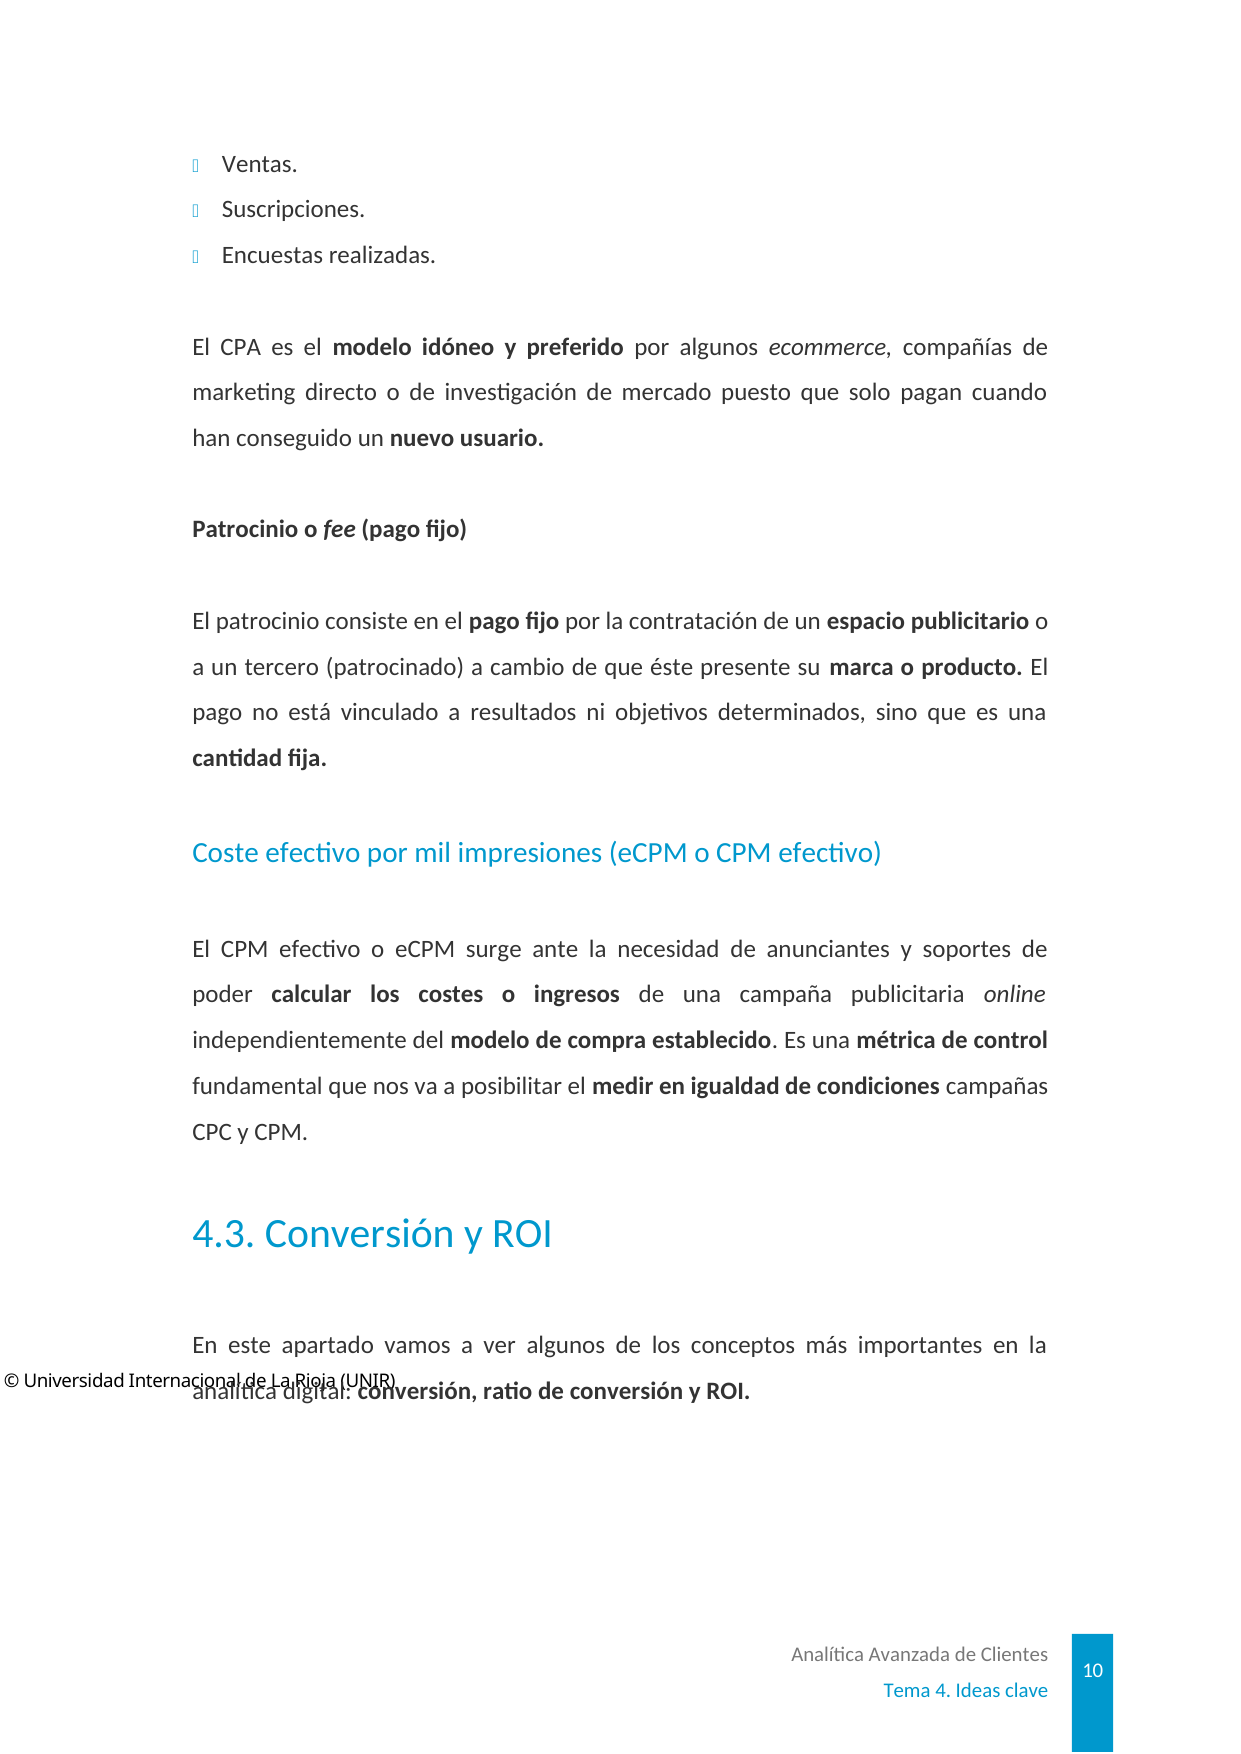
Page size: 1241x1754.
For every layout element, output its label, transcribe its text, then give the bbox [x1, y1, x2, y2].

text El CPA es el modelo idóneo y preferido por algunos ecommerce, compañías de marketing directo o de investigación de mercado puesto que solo pagan cuando han conseguido un nuevo usuario. [192, 331, 1048, 453]
text Suscripciones. [192, 193, 1048, 224]
text Patrocinio o fee (pago fijo) [192, 513, 1048, 544]
text Encuestas realizadas. [192, 239, 1048, 270]
text Coste efectivo por mil impresiones (eCPM o CPM efectivo) [192, 834, 1048, 869]
text El patrocinio consiste en el pago fijo por la contratación de un espacio publicitario o a un tercero (patrocinado) a cambio de que éste presente su marca o producto. El pago no está vinculado a resultados ni objetivos determinados, sino que es una cantidad fija. [192, 605, 1048, 773]
text En este apartado vamos a ver algunos de los conceptos más importantes en la analítica digital: conversión, ratio de conversión y ROI. [192, 1329, 1048, 1405]
picture [193, 160, 198, 172]
picture [193, 251, 198, 263]
text El CPM efectivo o eCPM surge ante la necesidad de anunciantes y soportes de poder calcular los costes o ingresos de una campaña publicitaria online independientemente del modelo de compra establecido. Es una métrica de control fundamental que nos va a posibilitar el medir en igualdad de condiciones campañas CPC y CPM. [192, 933, 1048, 1146]
text 4.3. Conversión y ROI [192, 1207, 1048, 1258]
text Ventas. [192, 148, 1048, 178]
picture [193, 205, 198, 217]
